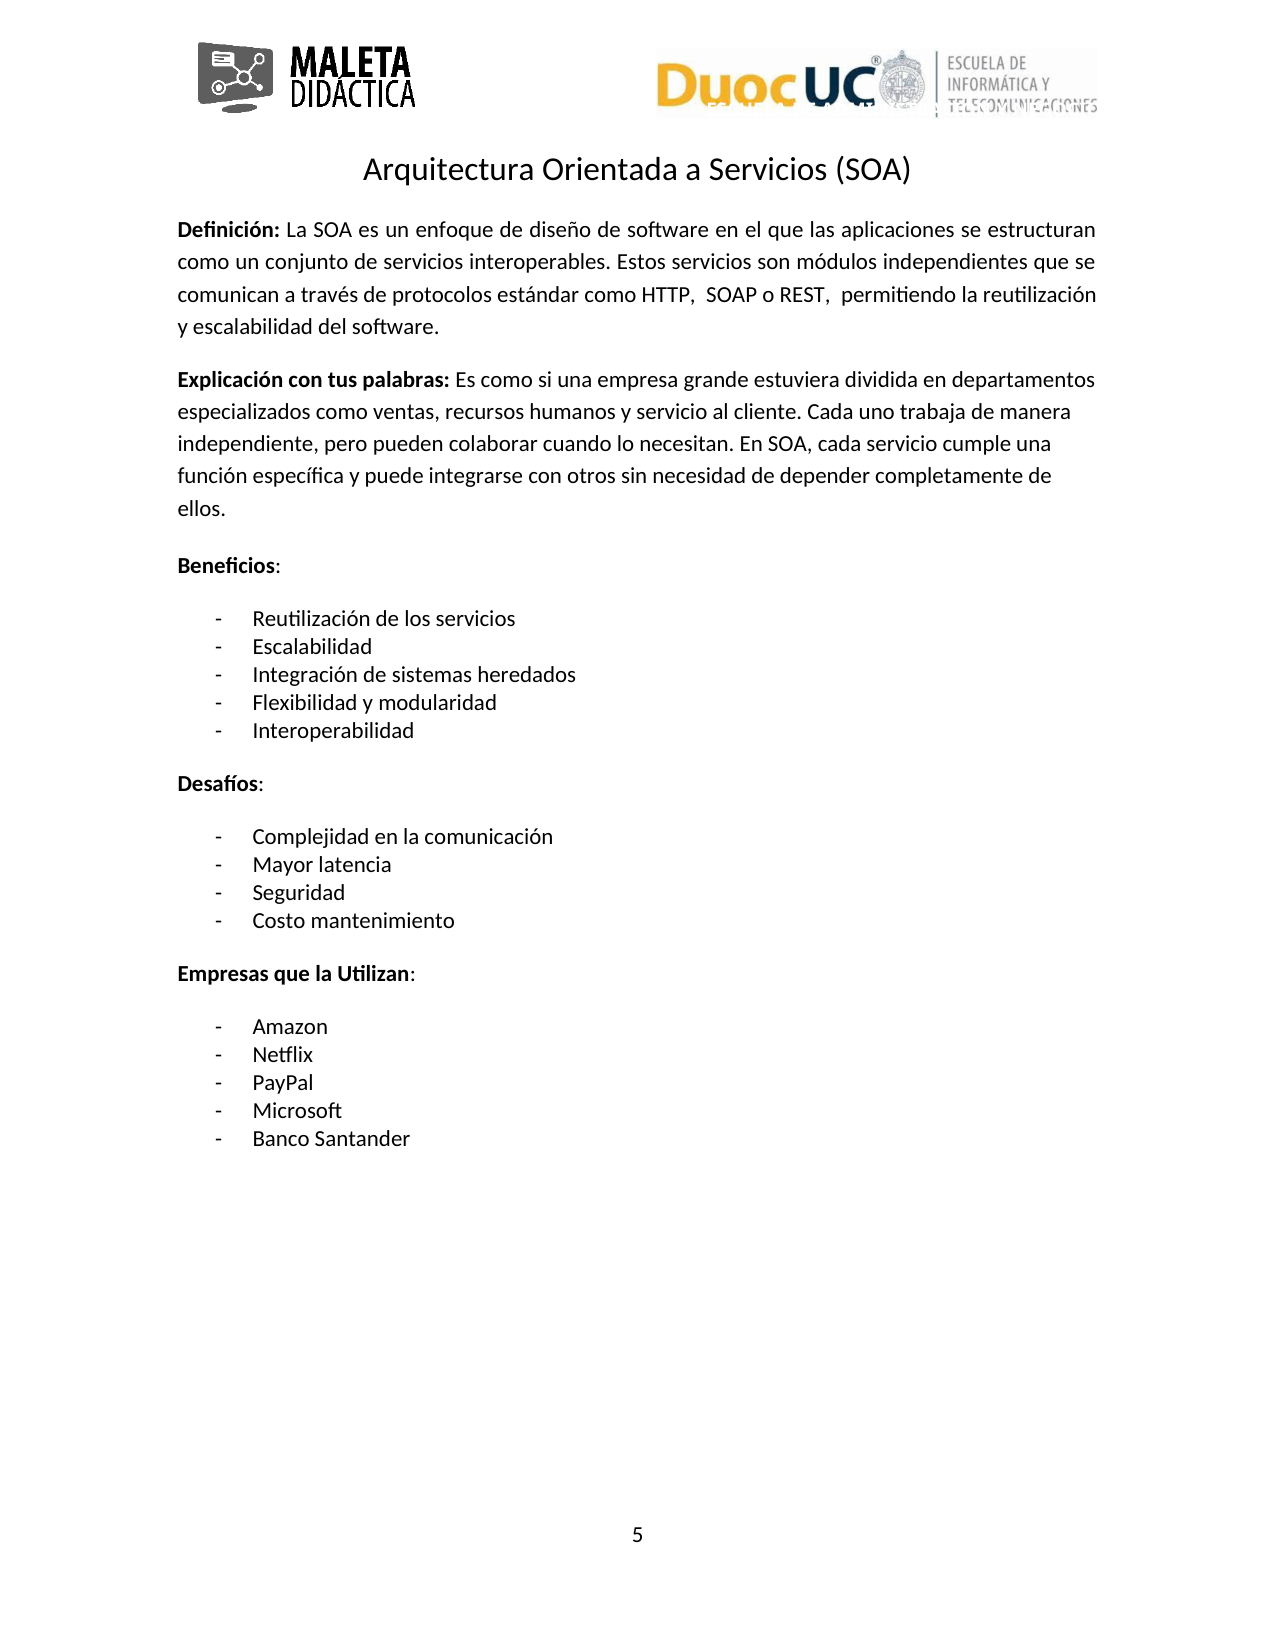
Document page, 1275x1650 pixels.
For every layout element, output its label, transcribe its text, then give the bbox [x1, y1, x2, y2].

list Amazon [215, 1012, 1098, 1040]
list Microsoft [215, 1096, 1098, 1124]
list PayPal [215, 1068, 1098, 1096]
text Explicación con tus palabras: Es como si una empresa grande estuviera dividida en departamentos especializados como ventas, recursos humanos y servicio al cliente. Cada uno trabaja de manera independiente, pero pueden colaborar cuando lo necesitan. En SOA, cada servicio cumple una función específica y puede integrarse con otros sin necesidad de depender completamente de ellos. [177, 365, 1098, 522]
text Empresas que la Utilizan: [177, 959, 1098, 987]
list Interoperabilidad [215, 716, 1098, 744]
list Reutilización de los servicios [215, 604, 1098, 632]
list Costo mantenimiento [215, 906, 1098, 934]
text Desafíos: [177, 769, 1098, 797]
text Definición: La SOA es un enfoque de diseño de software en el que las aplicaciones se estructuran como un conjunto de servicios interoperables. Estos servicios son módulos independientes que se comunican a través de protocolos estándar como HTTP, SOAP o REST, permitiendo la reutilización y escalabilidad del software. [177, 215, 1098, 340]
list Escalabilidad [215, 632, 1098, 660]
list Netflix [215, 1040, 1098, 1068]
list Integración de sistemas heredados [215, 660, 1098, 688]
text Arquitectura Orientada a Servicios (SOA) [177, 148, 1098, 188]
list Seguridad [215, 878, 1098, 906]
picture [657, 49, 1097, 118]
list Banco Santander [215, 1124, 1098, 1152]
picture [1090, 105, 1097, 114]
list Flexibilidad y modularidad [215, 688, 1098, 716]
text Beneficios: [177, 551, 1098, 579]
list Complejidad en la comunicación [215, 822, 1098, 850]
list Mayor latencia [215, 850, 1098, 878]
picture [177, 29, 443, 127]
